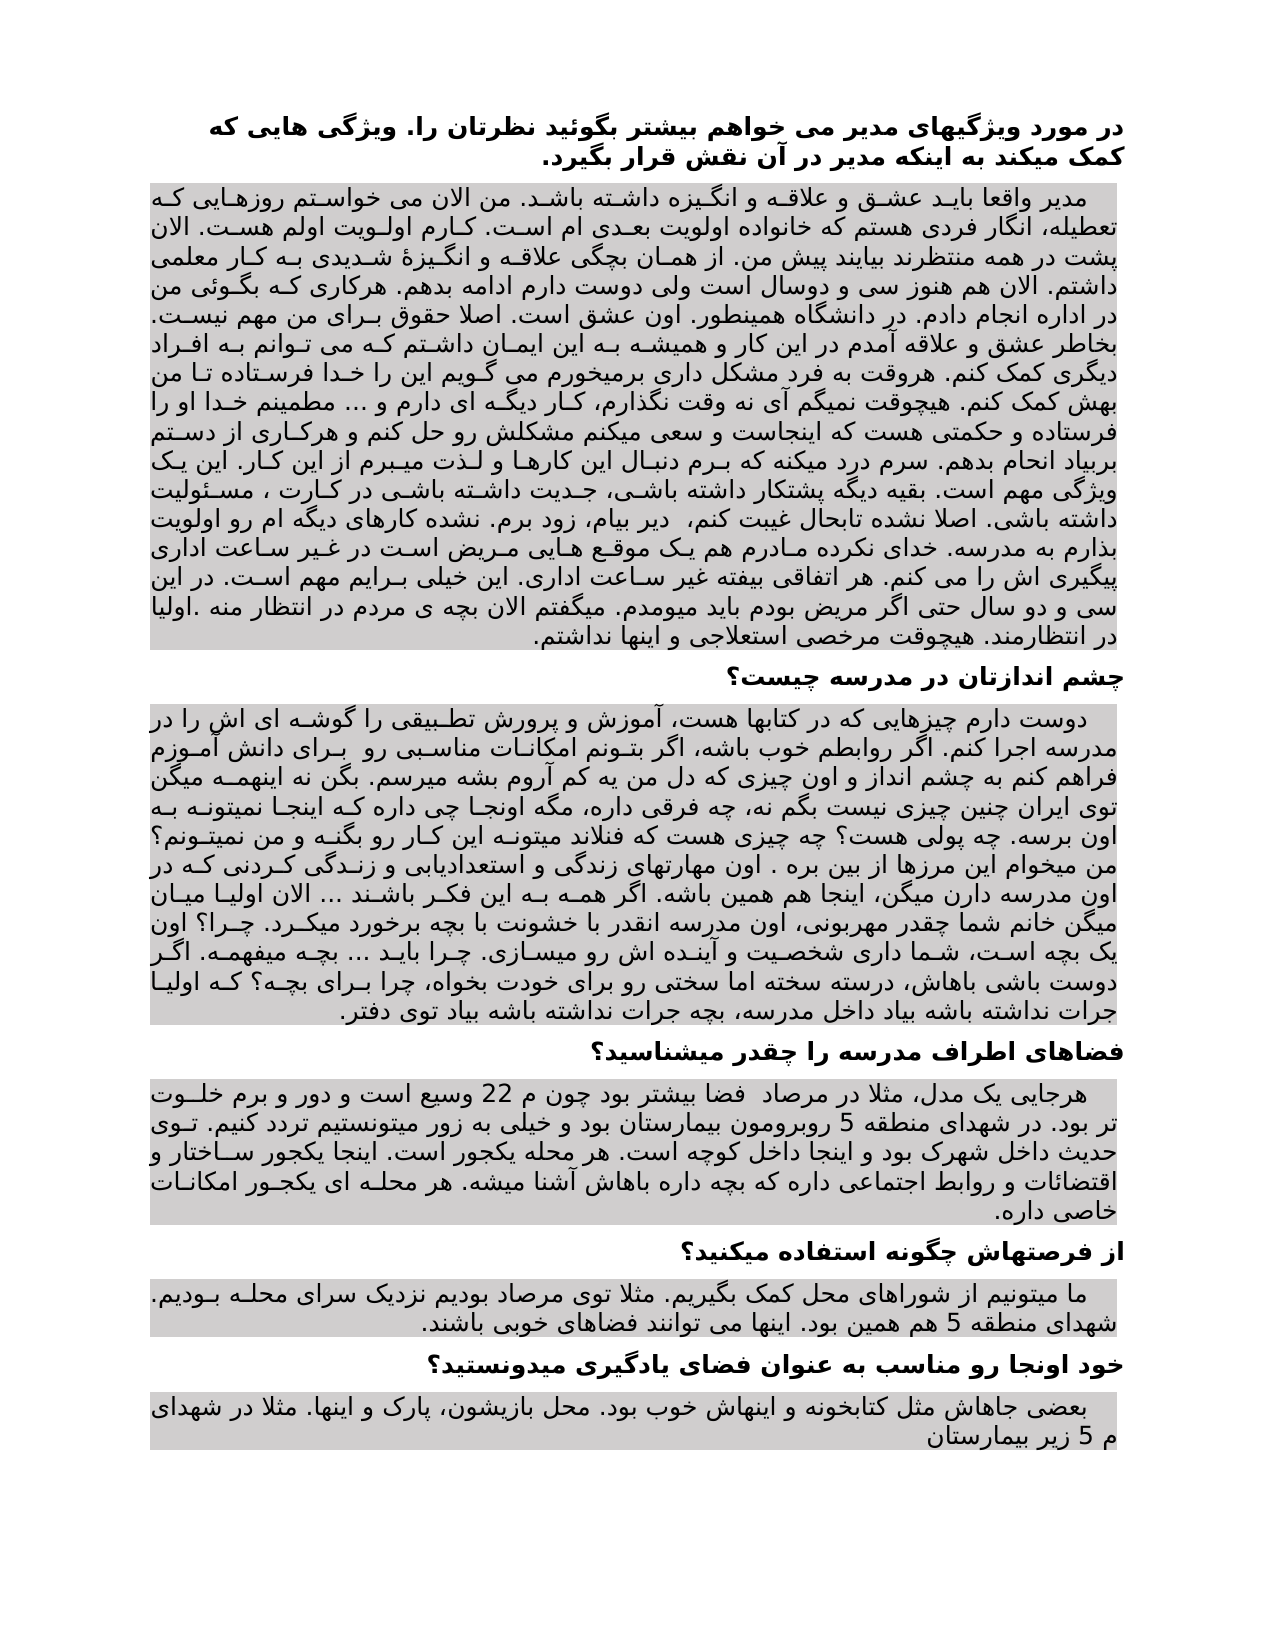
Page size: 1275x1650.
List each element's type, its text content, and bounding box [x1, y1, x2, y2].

text از فرصتهاش چگونه استفاده میکنید؟ [150, 1237, 1125, 1267]
text ما میتونیم از شوراهای محل کمک بگیریم. مثلا توی مرصاد بودیم نزدیک سرای محله بودیم. شهدای منطقه 5 هم همین بود. اینها می توانند فضاهای خوبی باشند. [150, 1279, 1117, 1337]
text چشم اندازتان در مدرسه چیست؟ [150, 662, 1125, 692]
text دوست دارم چیزهایی که در کتابها هست، آموزش و پرورش تطبیقی را گوشه ای اش را در مدرسه اجرا کنم. اگر روابطم خوب باشه، اگر بتونم امکانات مناسبی رو برای دانش آموزم فراهم کنم به چشم انداز و اون چیزی که دل من یه کم آروم بشه میرسم. بگن نه اینهمه میگن توی ایران چنین چیزی نیست بگم نه، چه فرقی داره، مگه اونجا چی داره که اینجا نمیتونه به اون برسه. چه پولی هست؟ چه چیزی هست که فنلاند میتونه این کار رو بگنه و من نمیتونم؟ من میخوام این مرزها از بین بره . اون مهارتهای زندگی و استعدادیابی و زندگی کردنی که در اون مدرسه دارن میگن، اینجا هم همین باشه. اگر همه به این فکر باشند ... الان اولیا میان میگن خانم شما چقدر مهربونی، اون مدرسه انقدر با خشونت با بچه برخورد میکرد. چرا؟ اون یک بچه است، شما داری شخصیت و آینده اش رو میسازی. چرا باید ... بچه میفهمه. اگر دوست باشی باهاش، درسته سخته اما سختی رو برای خودت بخواه، چرا برای بچه؟ که اولیا جرات نداشته باشه بیاد داخل مدرسه، بچه جرات نداشته باشه بیاد توی دفتر. [150, 704, 1117, 1025]
text مدیر واقعا باید عشق و علاقه و انگیزه داشته باشد. من الان می خواستم روزهایی که تعطیله، انگار فردی هستم که خانواده اولویت بعدی ام است. کارم اولویت اولم هست. الان پشت در همه منتظرند بیایند پیش من. از همان بچگی علاقه و انگیزۀ شدیدی به کار معلمی داشتم. الان هم هنوز سی و دوسال است ولی دوست دارم ادامه بدهم. هرکاری که بگوئی من در اداره انجام دادم. در دانشگاه همینطور. اون عشق است. اصلا حقوق برای من مهم نیست. بخاطر عشق و علاقه آمدم در این کار و همیشه به این ایمان داشتم که می توانم به افراد دیگری کمک کنم. هروقت به فرد مشکل داری برمیخورم می گویم این را خدا فرستاده تا من بهش کمک کنم. هیچوقت نمیگم آی نه وقت نگذارم، کار دیگه ای دارم و ... مطمینم خدا او را فرستاده و حکمتی هست که اینجاست و سعی میکنم مشکلش رو حل کنم و هرکاری از دستم بربیاد انحام بدهم. سرم درد میکنه که برم دنبال این کارها و لذت میبرم از این کار. این یک ویژگی مهم است. بقیه دیگه پشتکار داشته باشی، جدیت داشته باشی در کارت ، مسئولیت داشته باشی. اصلا نشده تابحال غیبت کنم، دیر بیام، زود برم. نشده کارهای دیگه ام رو اولویت بذارم به مدرسه. خدای نکرده مادرم هم یک موقع هایی مریض است در غیر ساعت اداری پیگیری اش را می کنم. هر اتفاقی بیفته غیر ساعت اداری. این خیلی برایم مهم است. در این سی و دو سال حتی اگر مریض بودم باید میومدم. میگفتم الان بچه ی مردم در انتظار منه .اولیا در انتظارمند. هیچوقت مرخصی استعلاجی و اینها نداشتم. [150, 183, 1117, 650]
text بعضی جاهاش مثل کتابخونه و اینهاش خوب بود. محل بازیشون، پارک و اینها. مثلا در شهدای م 5 زیر بیمارستان [150, 1392, 1117, 1450]
text خود اونجا رو مناسب به عنوان فضای یادگیری میدونستید؟ [150, 1350, 1125, 1379]
text فضاهای اطراف مدرسه را چقدر میشناسید؟ [150, 1037, 1125, 1067]
text هرجایی یک مدل، مثلا در مرصاد فضا بیشتر بود چون م 22 وسیع است و دور و برم خلوت تر بود. در شهدای منطقه 5 روبرومون بیمارستان بود و خیلی به زور میتونستیم تردد کنیم. توی حدیث داخل شهرک بود و اینجا داخل کوچه است. هر محله یکجور است. اینجا یکجور ساختار و اقتضائات و روابط اجتماعی داره که بچه داره باهاش آشنا میشه. هر محله ای یکجور امکانات خاصی داره. [150, 1079, 1117, 1225]
text در مورد ویژگیهای مدیر می خواهم بیشتر بگوئید نظرتان را. ویژگی هایی که کمک میکند به اینکه مدیر در آن نقش قرار بگیرد. [150, 112, 1125, 171]
